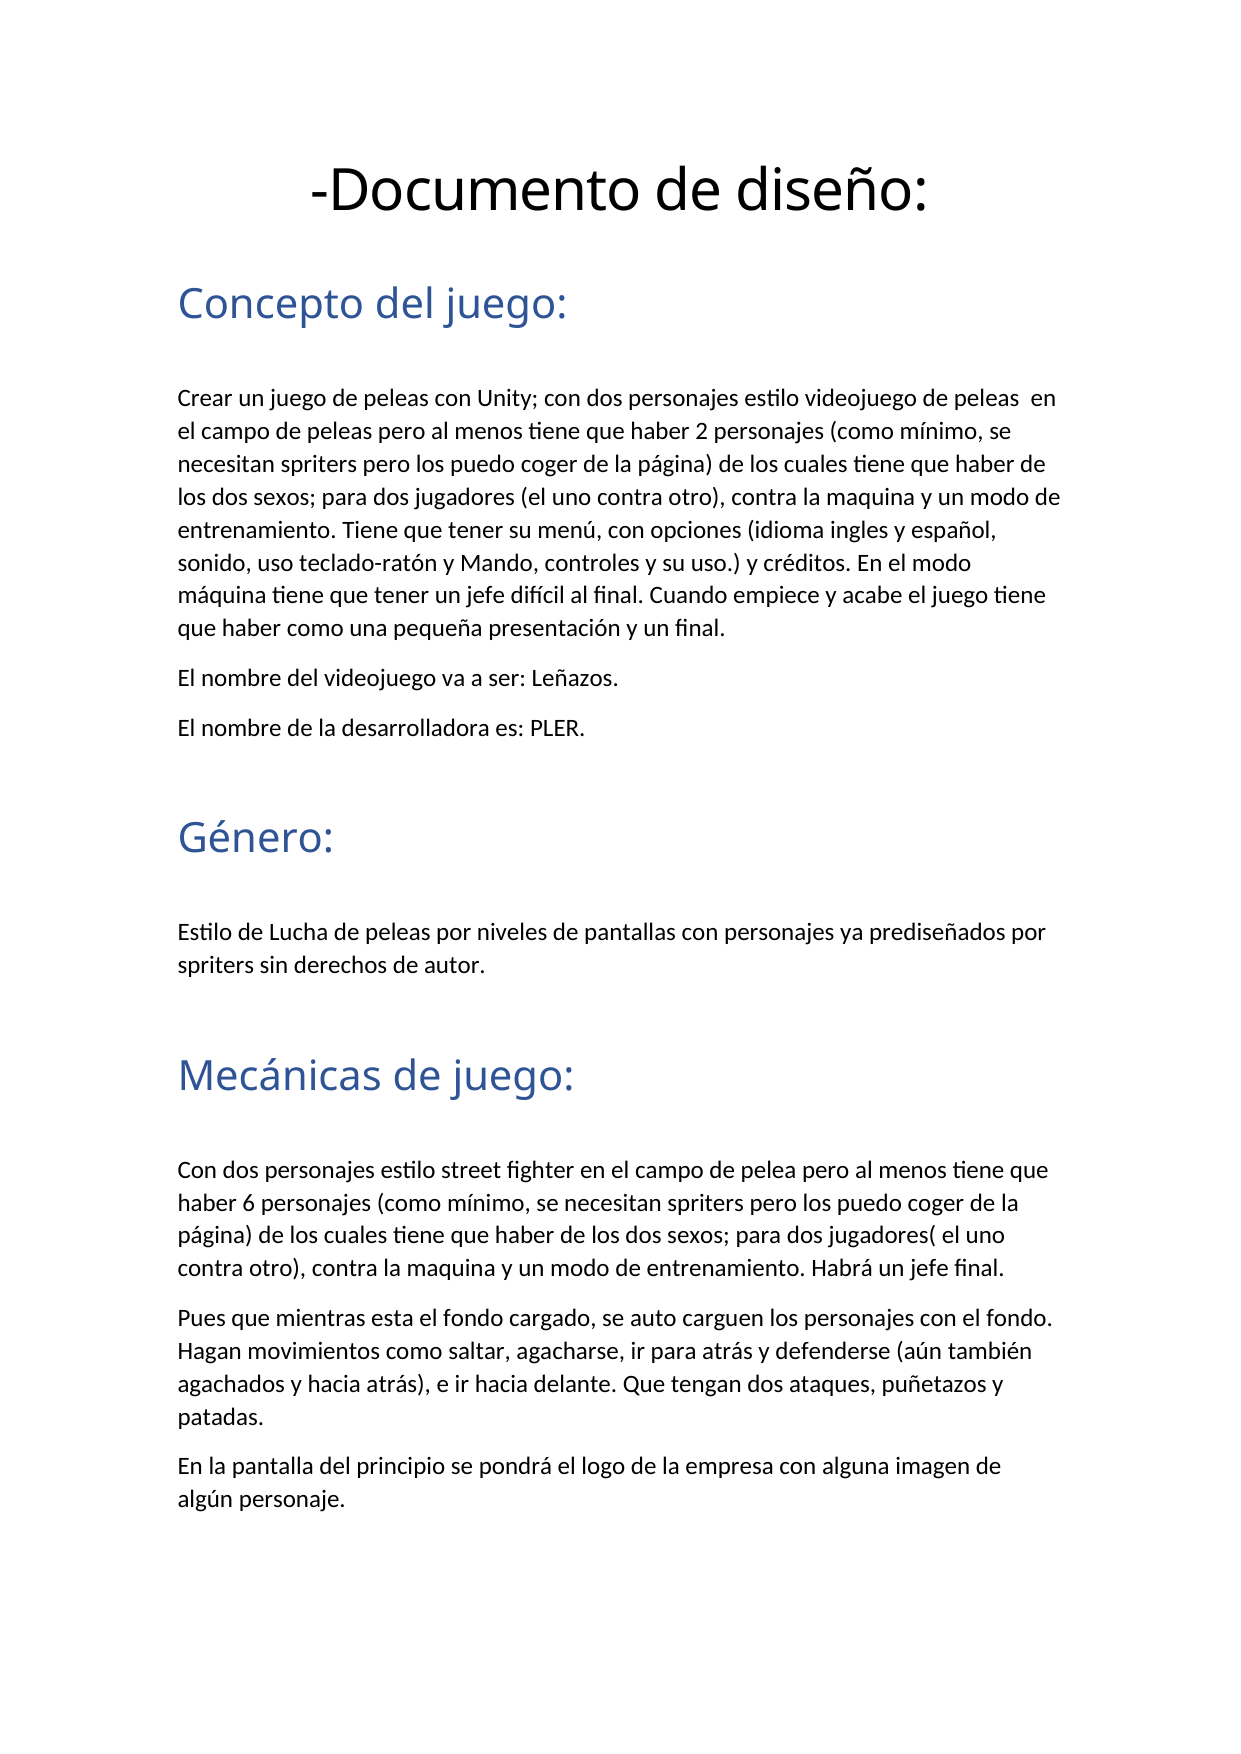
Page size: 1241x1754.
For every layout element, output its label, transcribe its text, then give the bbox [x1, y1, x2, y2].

subtitle Mecánicas de juego: [177, 1046, 1063, 1102]
text El nombre de la desarrolladora es: PLER. [177, 712, 1063, 742]
subtitle Concepto del juego: [177, 274, 1063, 331]
text Pues que mientras esta el fondo cargado, se auto carguen los personajes con el fondo. Hagan movimientos como saltar, agacharse, ir para atrás y defenderse (aún también agachados y hacia atrás), e ir hacia delante. Que tengan dos ataques, puñetazos y patadas. [177, 1302, 1063, 1431]
subtitle Género: [177, 808, 1063, 865]
text El nombre del videojuego va a ser: Leñazos. [177, 662, 1063, 693]
text Con dos personajes estilo street fighter en el campo de pelea pero al menos tiene que haber 6 personajes (como mínimo, se necesitan spriters pero los puedo coger de la página) de los cuales tiene que haber de los dos sexos; para dos jugadores( el uno contra otro), contra la maquina y un modo de entrenamiento. Habrá un jefe final. [177, 1154, 1063, 1283]
title -Documento de diseño: [177, 148, 1063, 227]
text Crear un juego de peleas con Unity; con dos personajes estilo videojuego de peleas en el campo de peleas pero al menos tiene que haber 2 personajes (como mínimo, se necesitan spriters pero los puedo coger de la página) de los cuales tiene que haber de los dos sexos; para dos jugadores (el uno contra otro), contra la maquina y un modo de entrenamiento. Tiene que tener su menú, con opciones (idioma ingles y español, sonido, uso teclado-ratón y Mando, controles y su uso.) y créditos. En el modo máquina tiene que tener un jefe difícil al final. Cuando empiece y acabe el juego tiene que haber como una pequeña presentación y un final. [177, 382, 1063, 643]
text En la pantalla del principio se pondrá el logo de la empresa con alguna imagen de algún personaje. [177, 1450, 1063, 1514]
text Estilo de Lucha de peleas por niveles de pantallas con personajes ya prediseñados por spriters sin derechos de autor. [177, 916, 1063, 980]
